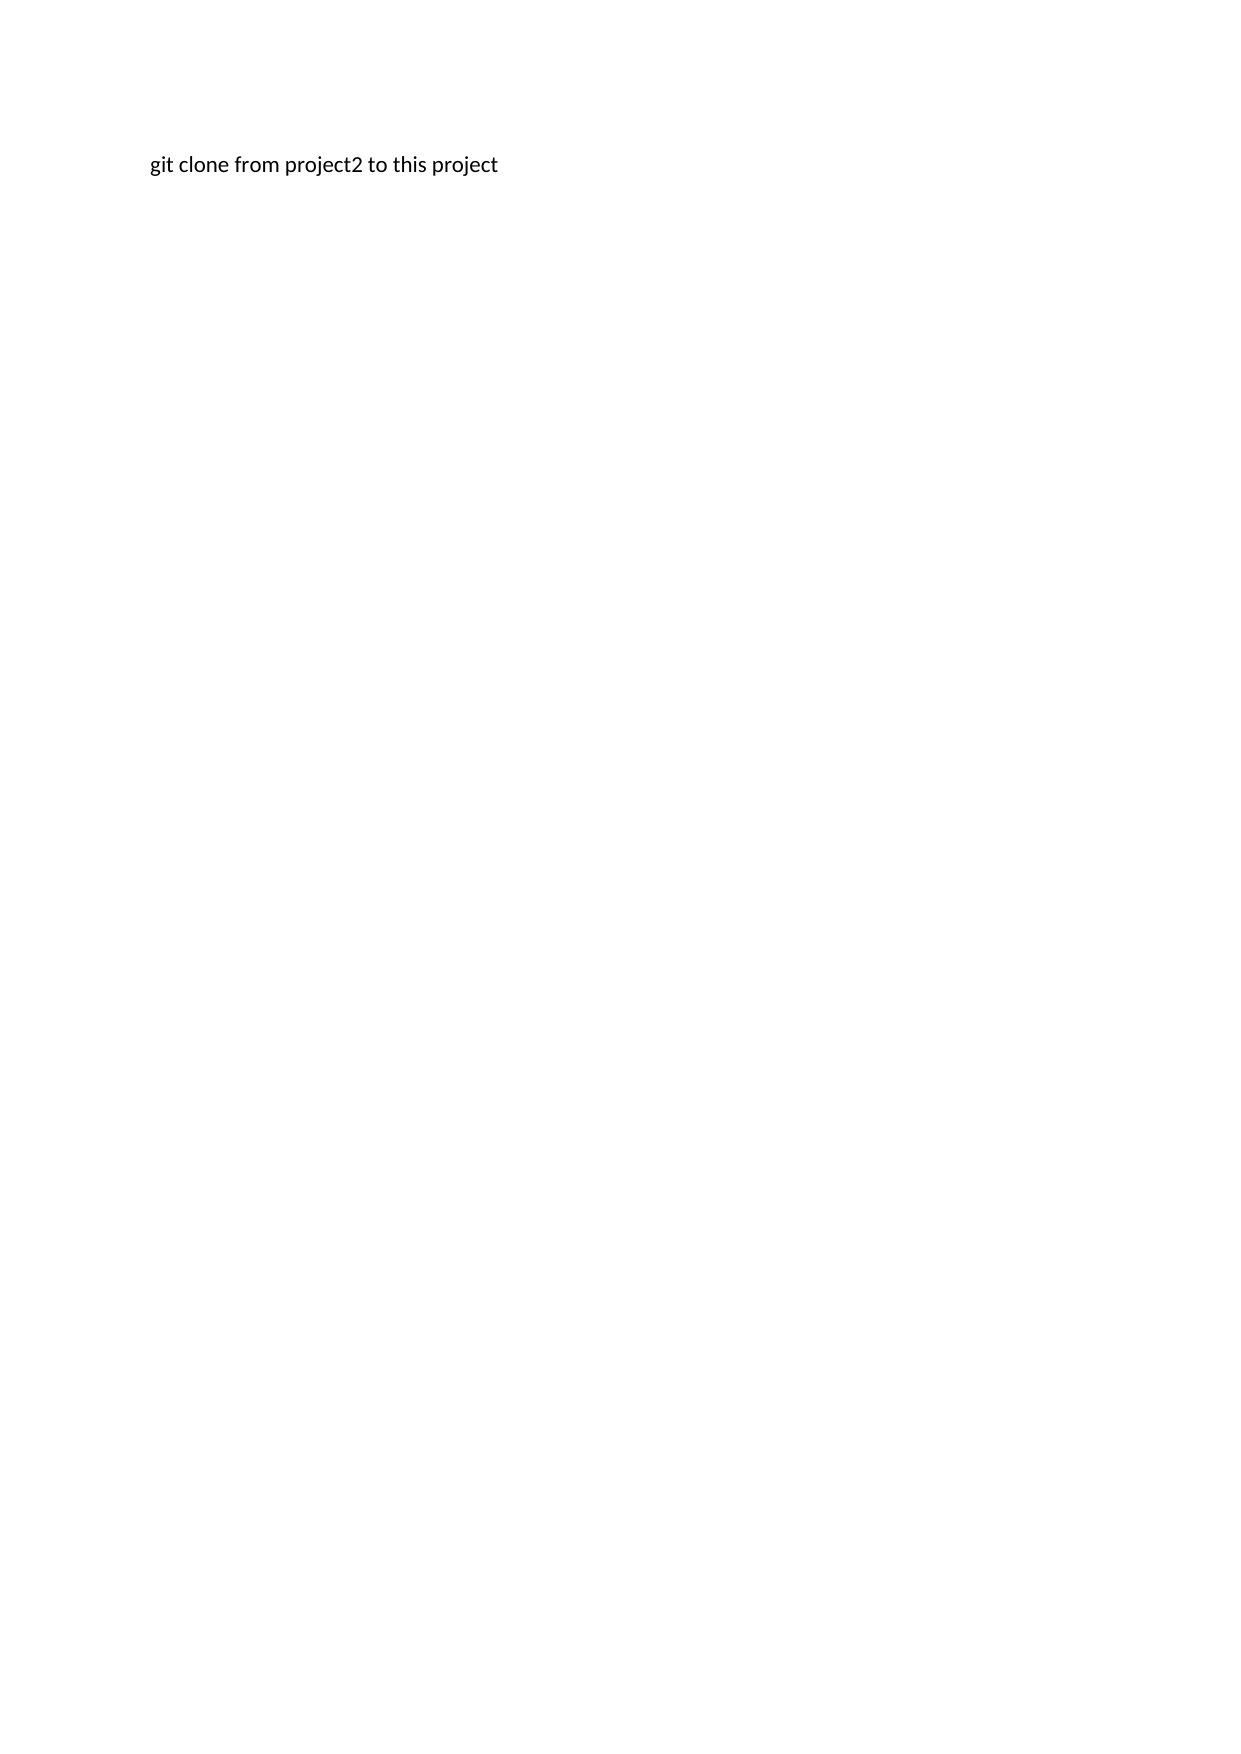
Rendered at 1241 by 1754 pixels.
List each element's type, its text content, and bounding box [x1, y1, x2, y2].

text git clone from project2 to this project [150, 150, 1090, 178]
